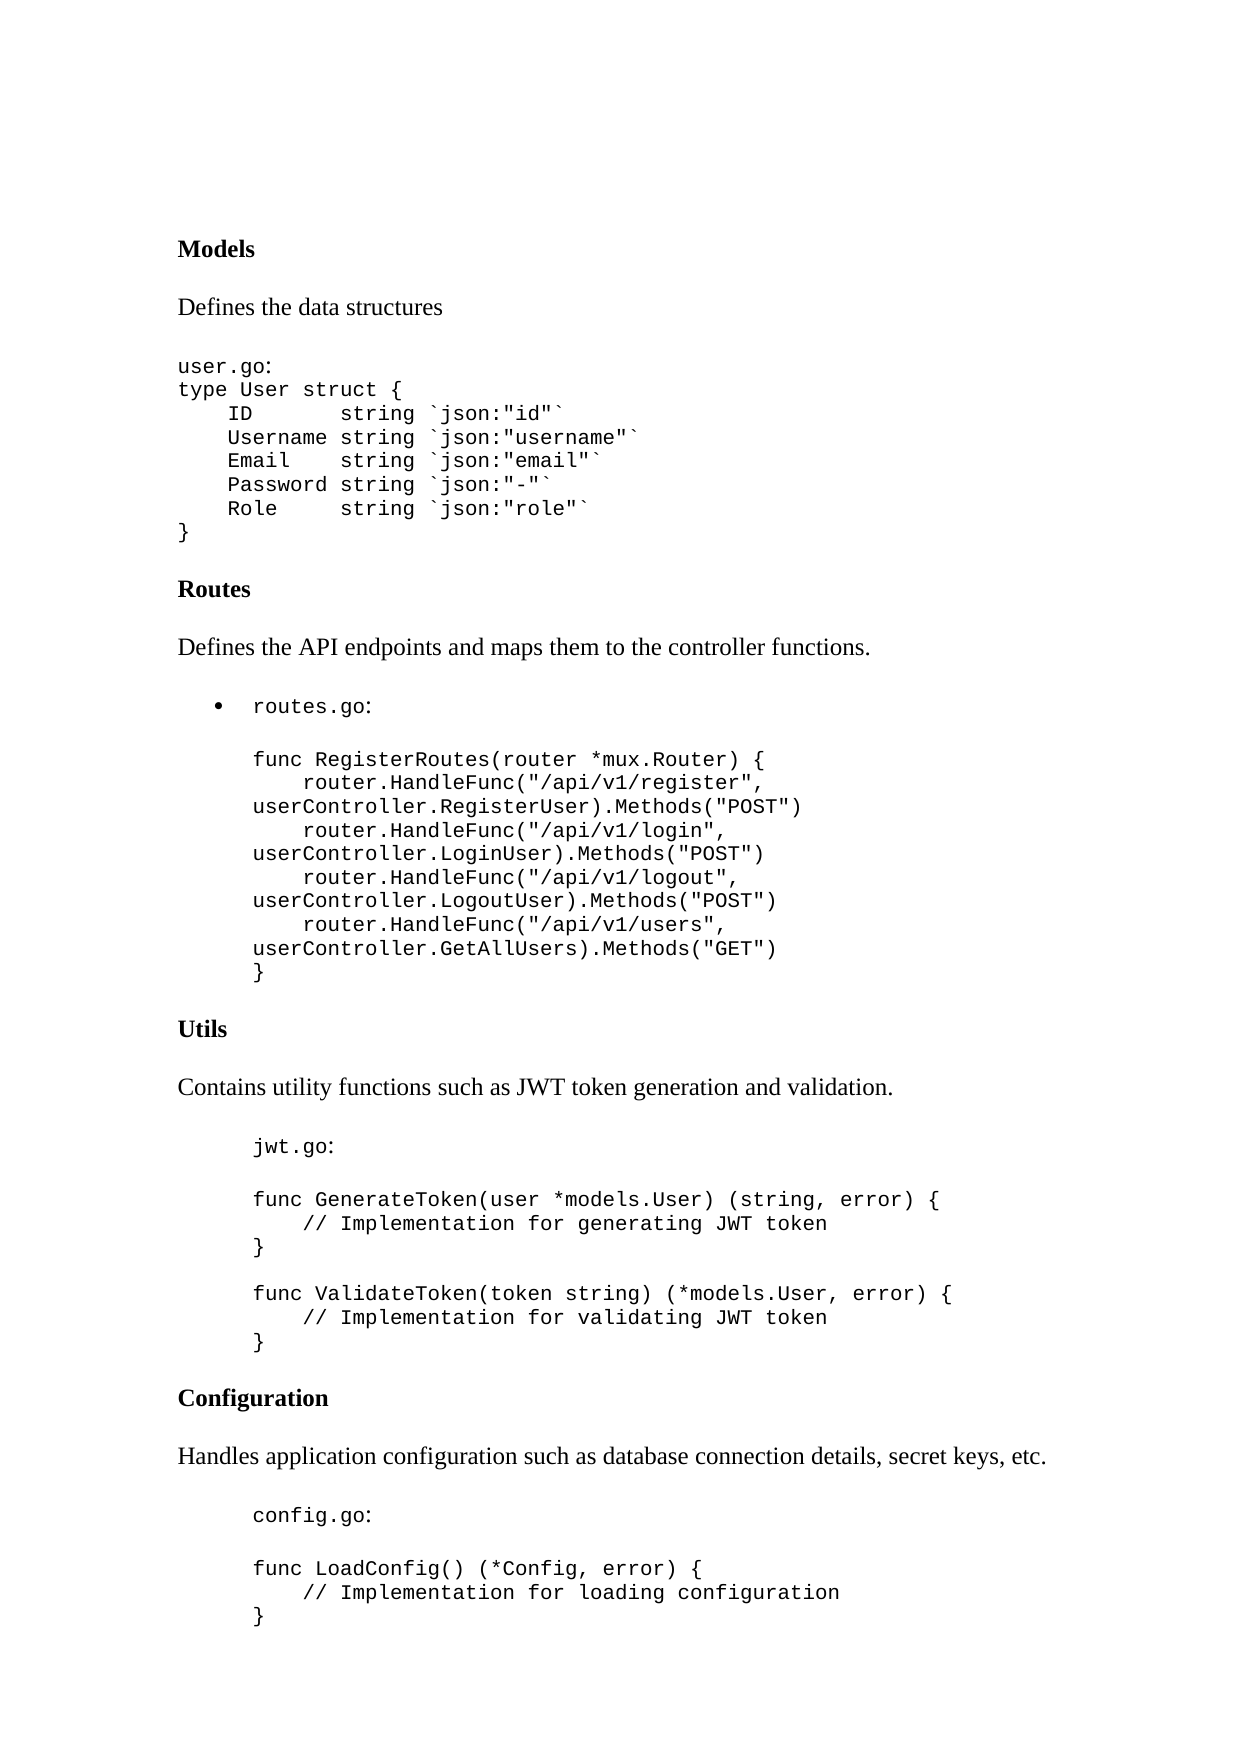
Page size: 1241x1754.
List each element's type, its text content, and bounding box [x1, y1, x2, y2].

text type User struct { [177, 379, 1152, 403]
text } [252, 1331, 1152, 1354]
text Defines the API endpoints and maps them to the controller functions. [177, 632, 1152, 661]
text router.HandleFunc("/api/v1/users", userController.GetAllUsers).Methods("GET") [252, 914, 1152, 961]
text // Implementation for loading configuration [252, 1582, 1152, 1605]
text // Implementation for generating JWT token [252, 1212, 1152, 1236]
text Utils [177, 1014, 1152, 1043]
text func ValidateToken(token string) (*models.User, error) { [252, 1283, 1152, 1307]
text func GenerateToken(user *models.User) (string, error) { [252, 1189, 1152, 1212]
text router.HandleFunc("/api/v1/login", userController.LoginUser).Methods("POST") [252, 819, 1152, 867]
text Handles application configuration such as database connection details, secret keys, etc. [177, 1441, 1152, 1470]
text jwt.go: [252, 1130, 1152, 1160]
text } [252, 961, 1152, 985]
text } [252, 1236, 1152, 1260]
list routes.go: [215, 690, 1152, 719]
text // Implementation for validating JWT token [252, 1307, 1152, 1331]
text Email string `json:"email"` [177, 450, 1152, 474]
text user.go: [177, 350, 1152, 379]
text Routes [177, 574, 1152, 603]
text Configuration [177, 1383, 1152, 1412]
text ID string `json:"id"` [177, 403, 1152, 427]
text config.go: [252, 1499, 1152, 1529]
text Contains utility functions such as JWT token generation and validation. [177, 1072, 1152, 1101]
text func LoadConfig() (*Config, error) { [252, 1558, 1152, 1582]
text router.HandleFunc("/api/v1/logout", userController.LogoutUser).Methods("POST") [252, 867, 1152, 914]
text } [252, 1605, 1152, 1629]
text Username string `json:"username"` [177, 427, 1152, 450]
text Models [177, 234, 1152, 263]
text router.HandleFunc("/api/v1/register", userController.RegisterUser).Methods("POST") [252, 772, 1152, 819]
text func RegisterRoutes(router *mux.Router) { [215, 749, 1152, 772]
text } [177, 521, 1152, 545]
text Defines the data structures [177, 292, 1152, 321]
text Password string `json:"-"` [177, 474, 1152, 498]
text Role string `json:"role"` [177, 498, 1152, 521]
